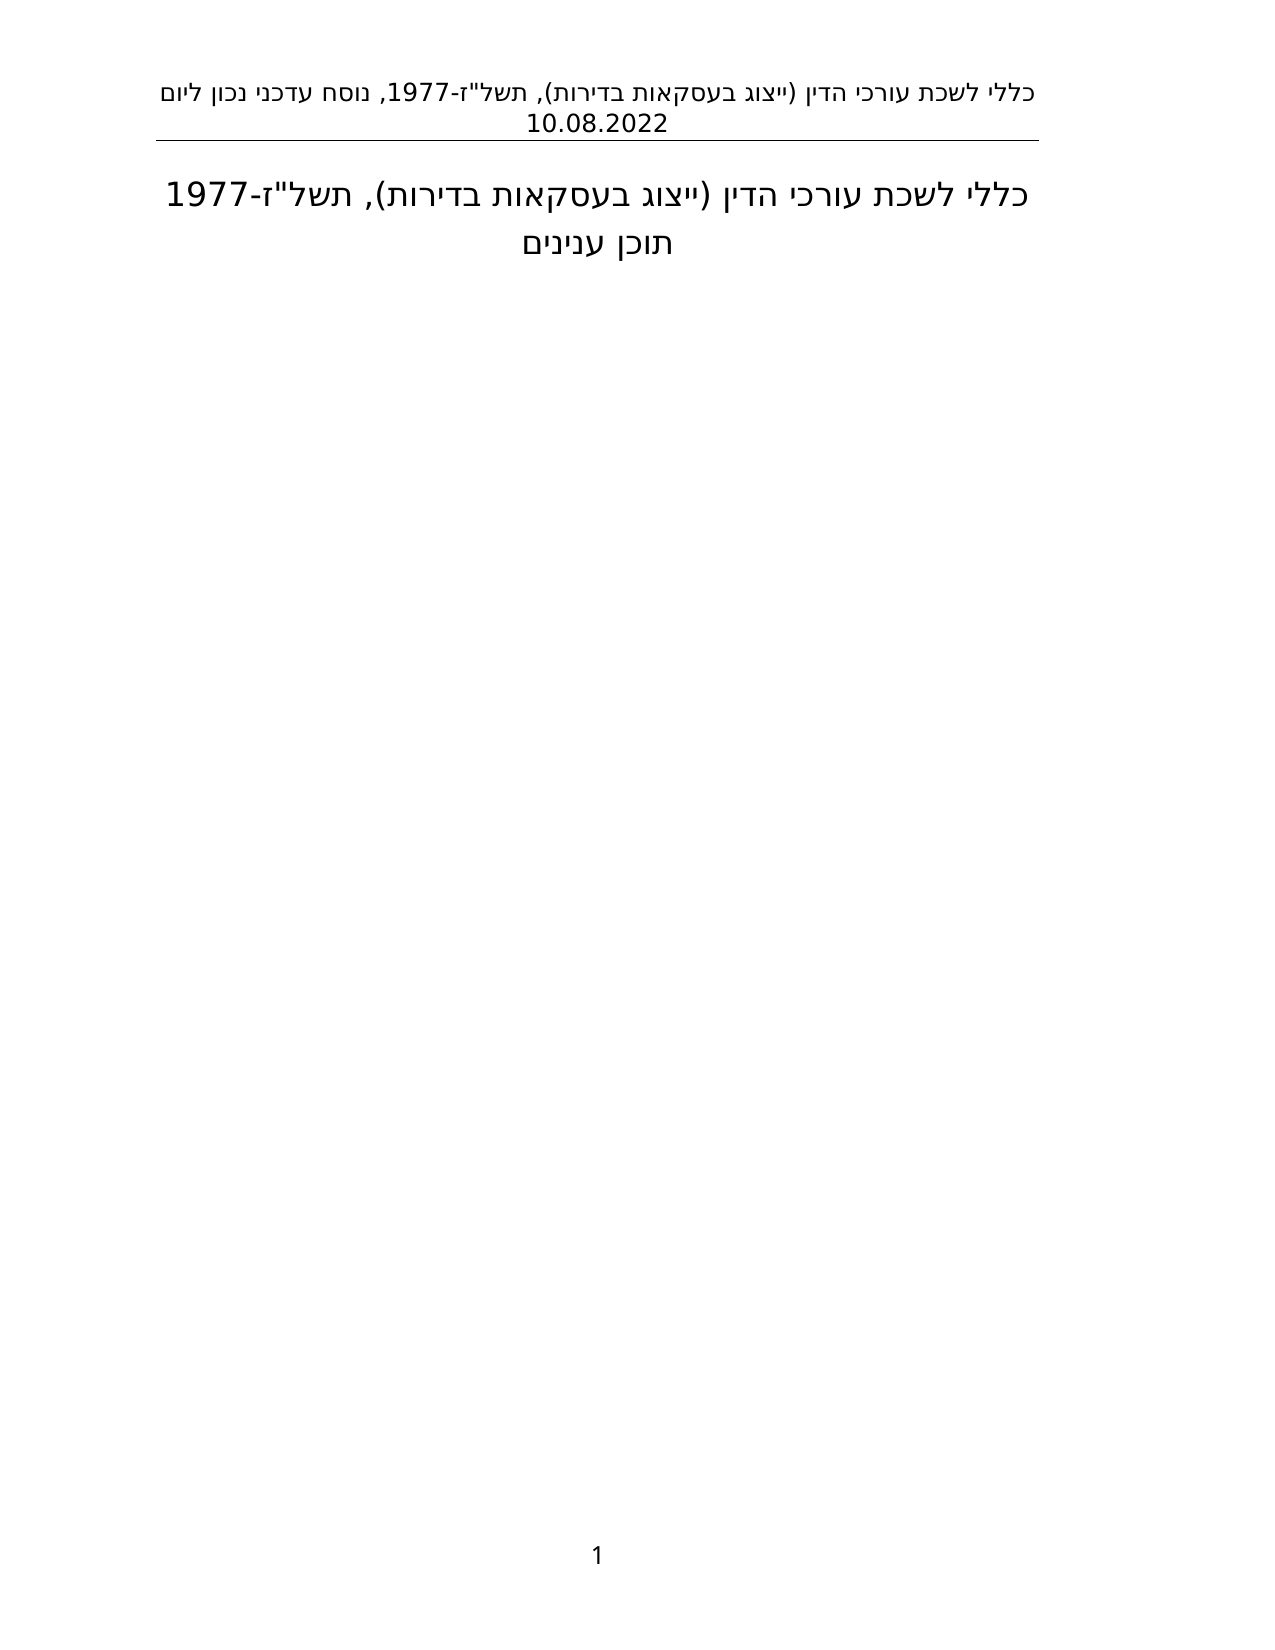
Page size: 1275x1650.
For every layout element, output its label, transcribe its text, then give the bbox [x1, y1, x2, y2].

text כללי לשכת עורכי הדין (ייצוג בעסקאות בדירות), תשל"ז-1977 [156, 182, 1039, 221]
text תוכן ענינים [156, 229, 1039, 268]
